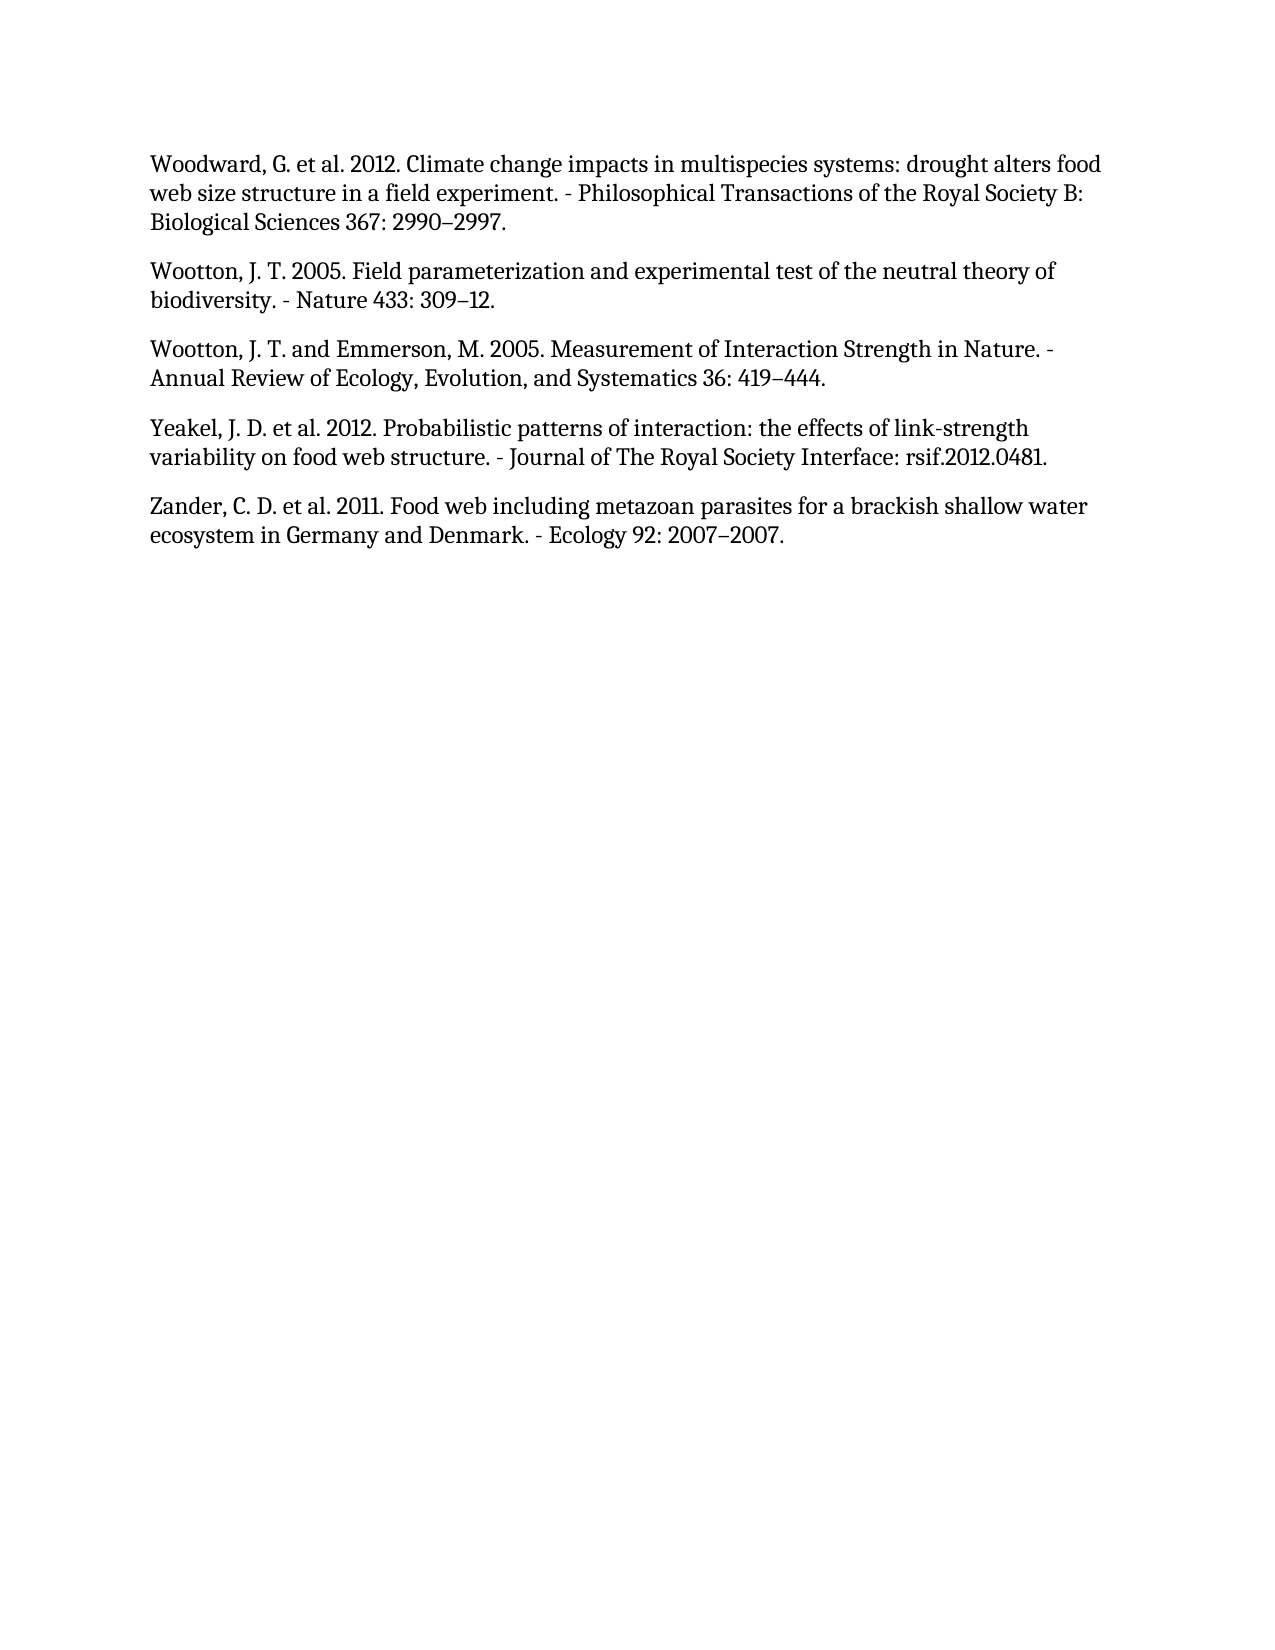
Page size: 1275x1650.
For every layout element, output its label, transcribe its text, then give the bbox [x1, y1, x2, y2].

text Yeakel, J. D. et al. 2012. Probabilistic patterns of interaction: the effects of link-strength variability on food web structure. - Journal of The Royal Society Interface: rsif.2012.0481. [150, 414, 1125, 471]
text Wootton, J. T. 2005. Field parameterization and experimental test of the neutral theory of biodiversity. - Nature 433: 309–12. [150, 257, 1125, 314]
text Woodward, G. et al. 2012. Climate change impacts in multispecies systems: drought alters food web size structure in a field experiment. - Philosophical Transactions of the Royal Society B: Biological Sciences 367: 2990–2997. [150, 150, 1125, 236]
text Wootton, J. T. and Emmerson, M. 2005. Measurement of Interaction Strength in Nature. - Annual Review of Ecology, Evolution, and Systematics 36: 419–444. [150, 335, 1125, 393]
text Zander, C. D. et al. 2011. Food web including metazoan parasites for a brackish shallow water ecosystem in Germany and Denmark. - Ecology 92: 2007–2007. [150, 492, 1125, 549]
